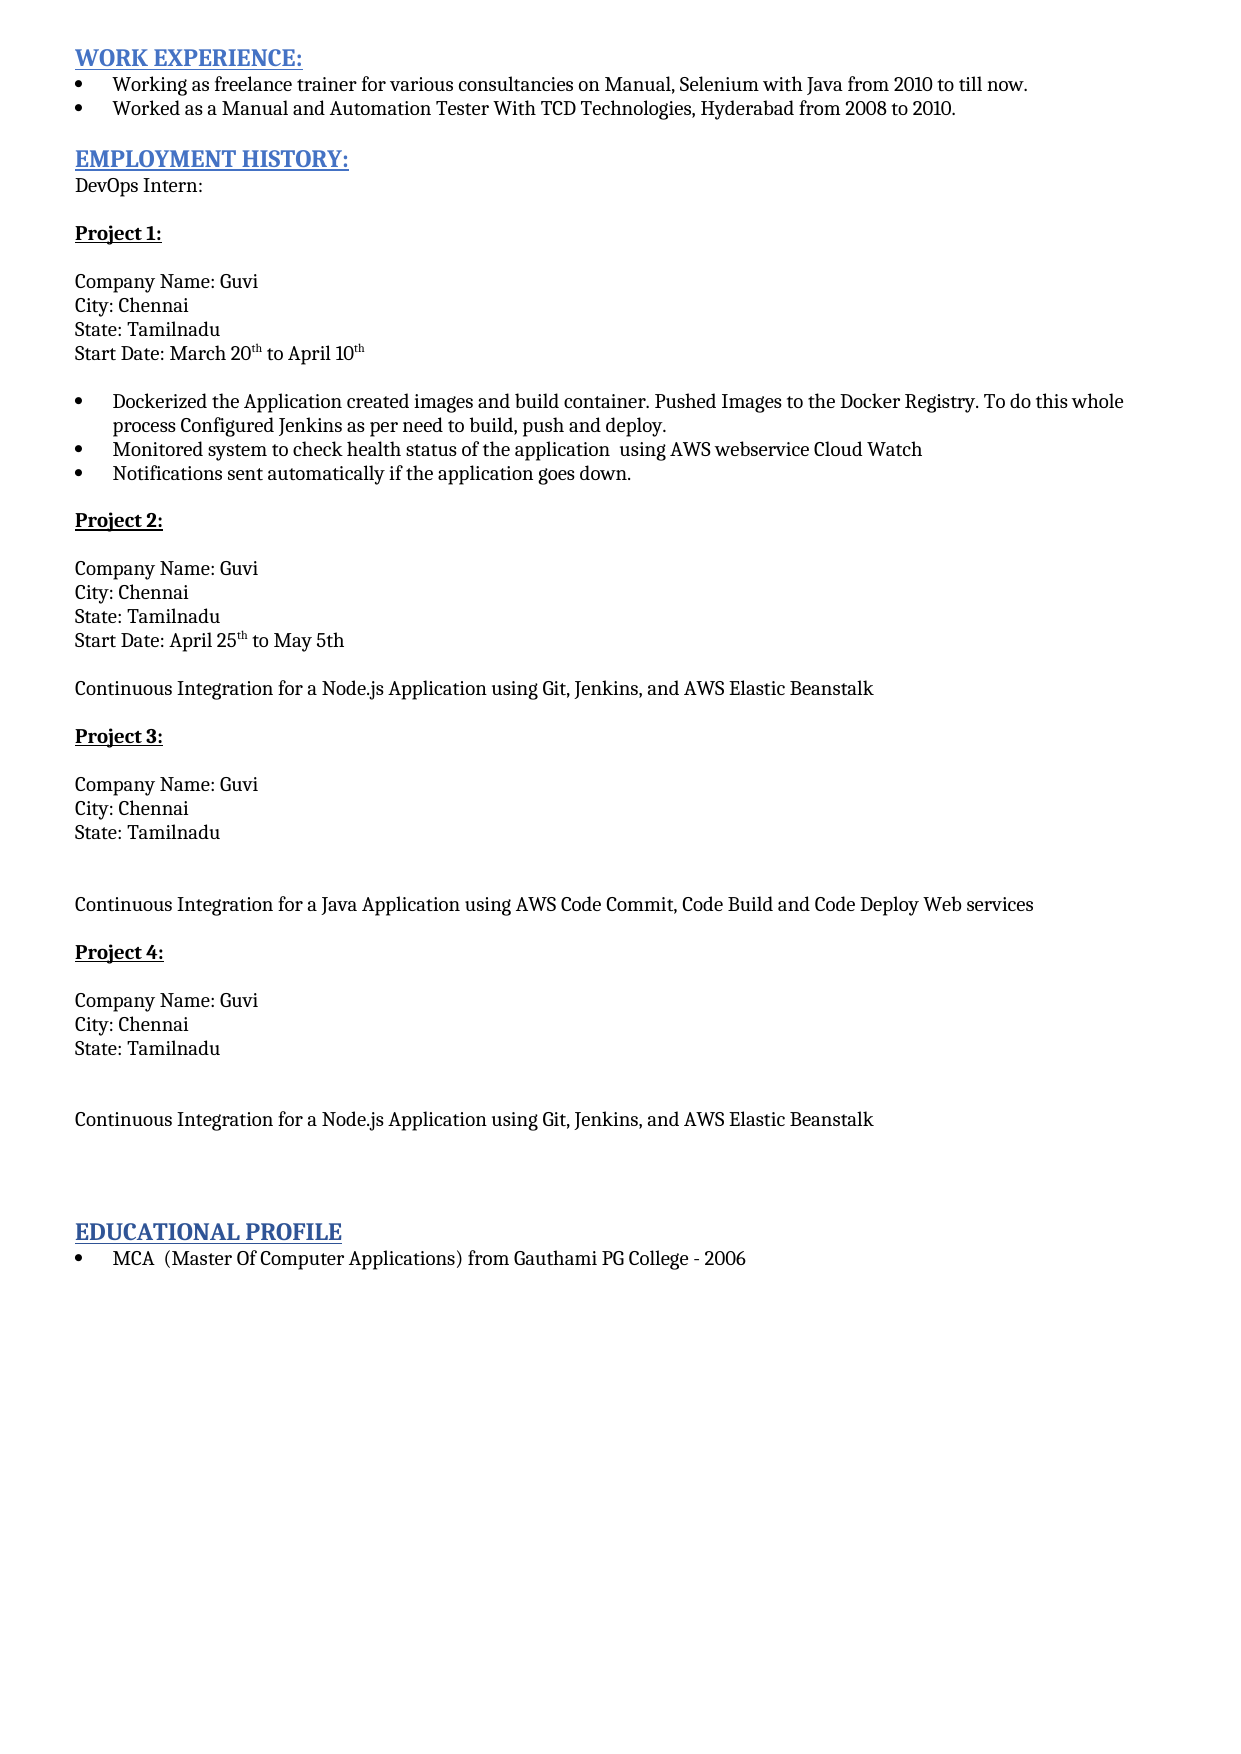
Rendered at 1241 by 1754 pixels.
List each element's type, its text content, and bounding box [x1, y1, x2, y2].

list Monitored system to check health status of the application using AWS webservice Cloud Watch [75, 437, 1165, 461]
text Project 4: [75, 940, 1165, 964]
text State: Tamilnadu [75, 605, 1165, 629]
text WORK EXPERIENCE: [75, 44, 1165, 73]
text Company Name: Guvi [75, 557, 1165, 581]
list MCA (Master Of Computer Applications) from Gauthami PG College - 2006 [75, 1247, 1165, 1271]
text DevOps Intern: [75, 174, 1165, 198]
list Dockerized the Application created images and build container. Pushed Images to the Docker Registry. To do this whole process Configured Jenkins as per need to build, push and deploy. [75, 389, 1165, 437]
text Continuous Integration for a Node.js Application using Git, Jenkins, and AWS Elastic Beanstalk [75, 677, 1165, 701]
text State: Tamilnadu [75, 317, 1165, 341]
text EMPLOYMENT HISTORY: [75, 145, 1165, 174]
text Start Date: March 20th to April 10th [75, 341, 1165, 365]
text Project 2: [75, 509, 1165, 533]
text City: Chennai [75, 581, 1165, 605]
text EDUCATIONAL PROFILE [75, 1218, 1165, 1247]
text City: Chennai [75, 293, 1165, 317]
list Working as freelance trainer for various consultancies on Manual, Selenium with Java from 2010 to till now. [75, 73, 1165, 97]
text Continuous Integration for a Node.js Application using Git, Jenkins, and AWS Elastic Beanstalk [75, 1108, 1165, 1132]
text Company Name: Guvi [75, 773, 1165, 797]
text Continuous Integration for a Java Application using AWS Code Commit, Code Build and Code Deploy Web services [75, 892, 1165, 916]
text Company Name: Guvi [75, 269, 1165, 293]
text City: Chennai [75, 797, 1165, 821]
text Start Date: April 25th to May 5th [75, 629, 1165, 653]
text Company Name: Guvi [75, 988, 1165, 1012]
list Notifications sent automatically if the application goes down. [75, 461, 1165, 485]
text State: Tamilnadu [75, 821, 1165, 844]
text Project 3: [75, 725, 1165, 749]
text Project 1: [75, 222, 1165, 246]
text City: Chennai [75, 1012, 1165, 1036]
list Worked as a Manual and Automation Tester With TCD Technologies, Hyderabad from 2008 to 2010. [75, 97, 1165, 121]
text State: Tamilnadu [75, 1036, 1165, 1060]
